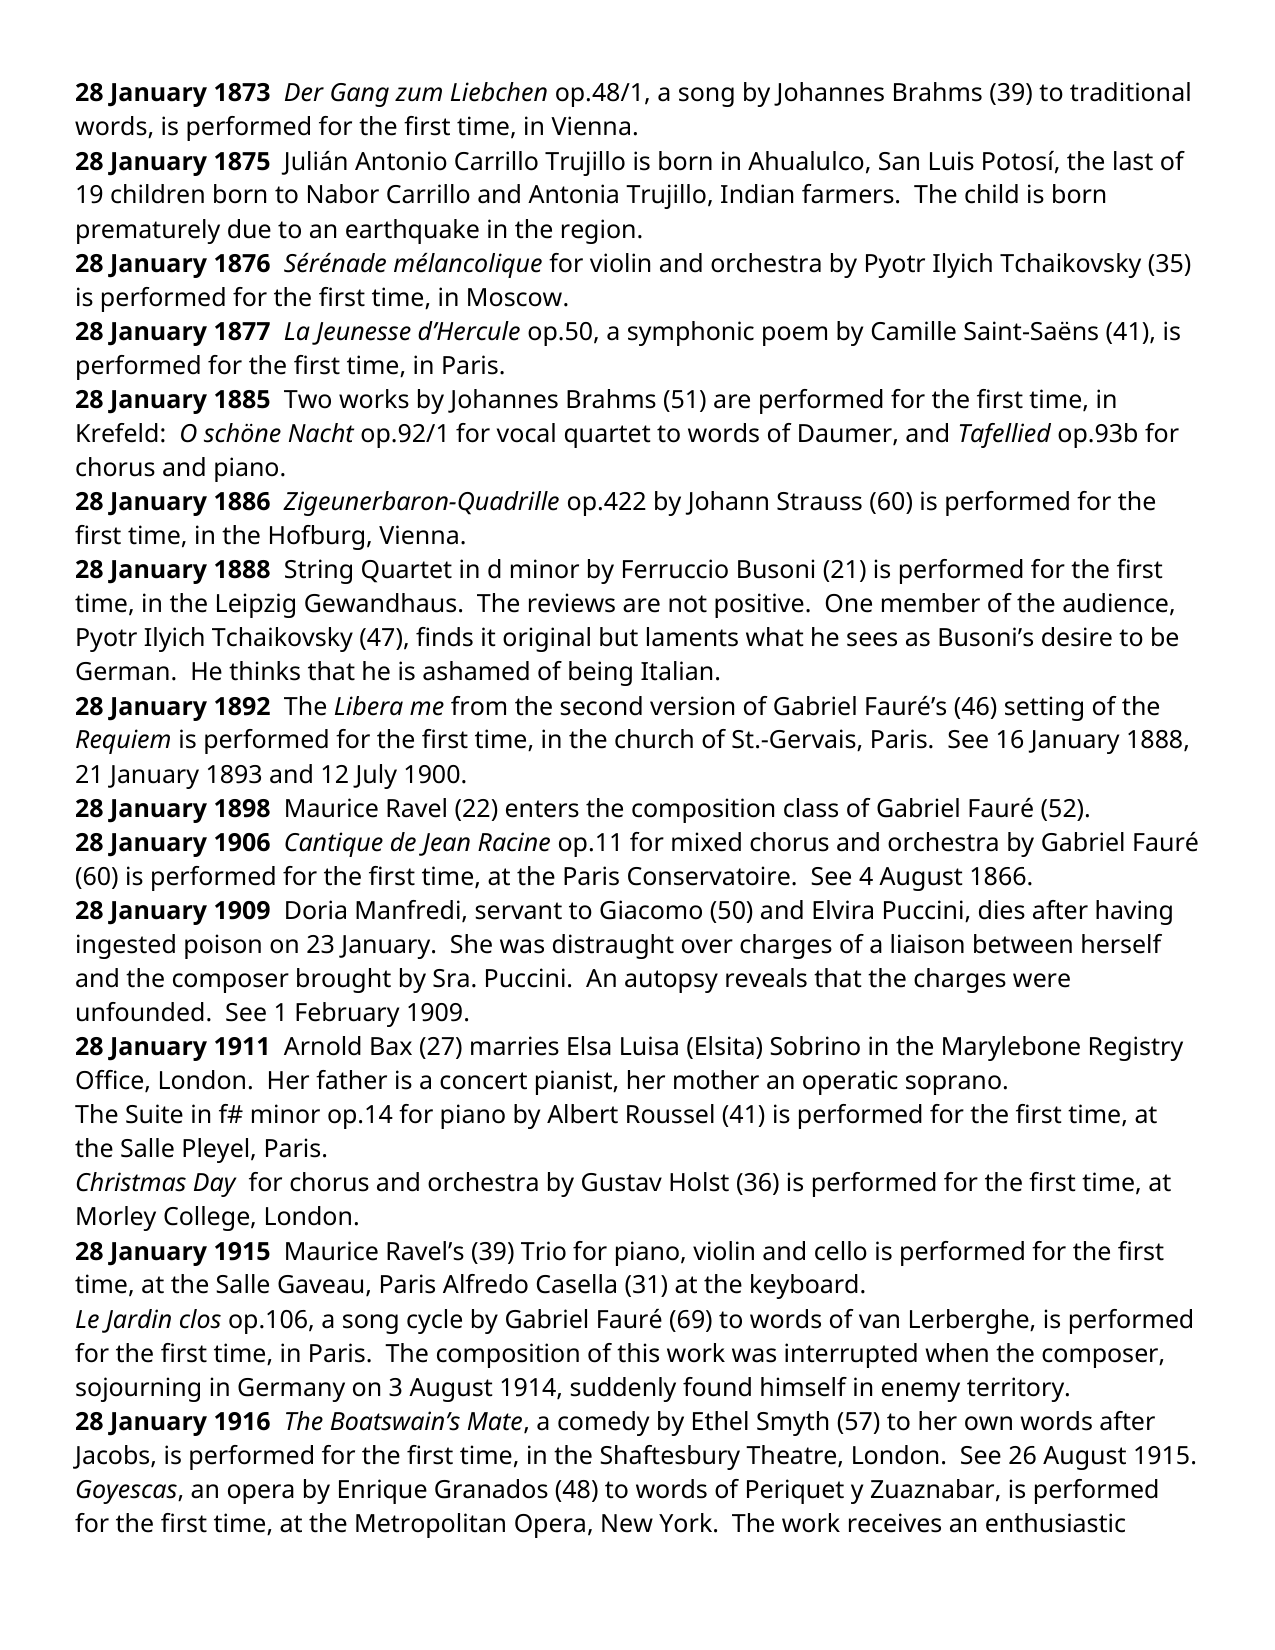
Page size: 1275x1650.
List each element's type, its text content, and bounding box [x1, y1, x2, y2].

text 28 January 1885 Two works by Johannes Brahms (51) are performed for the first time, in Krefeld: O schöne Nacht op.92/1 for vocal quartet to words of Daumer, and Tafellied op.93b for chorus and piano. [75, 382, 1200, 484]
text 28 January 1909 Doria Manfredi, servant to Giacomo (50) and Elvira Puccini, dies after having ingested poison on 23 January. She was distraught over charges of a liaison between herself and the composer brought by Sra. Puccini. An autopsy reveals that the charges were unfounded. See 1 February 1909. [75, 892, 1200, 1029]
text The Suite in f# minor op.14 for piano by Albert Roussel (41) is performed for the first time, at the Salle Pleyel, Paris. [75, 1097, 1200, 1165]
text 28 January 1916 The Boatswain’s Mate, a comedy by Ethel Smyth (57) to her own words after Jacobs, is performed for the first time, in the Shaftesbury Theatre, London. See 26 August 1915. [75, 1403, 1200, 1472]
text 28 January 1875 Julián Antonio Carrillo Trujillo is born in Ahualulco, San Luis Potosí, the last of 19 children born to Nabor Carrillo and Antonia Trujillo, Indian farmers. The child is born prematurely due to an earthquake in the region. [75, 143, 1200, 245]
text 28 January 1911 Arnold Bax (27) marries Elsa Luisa (Elsita) Sobrino in the Marylebone Registry Office, London. Her father is a concert pianist, her mother an operatic soprano. [75, 1029, 1200, 1097]
text 28 January 1906 Cantique de Jean Racine op.11 for mixed chorus and orchestra by Gabriel Fauré (60) is performed for the first time, at the Paris Conservatoire. See 4 August 1866. [75, 824, 1200, 892]
text 28 January 1886 Zigeunerbaron-Quadrille op.422 by Johann Strauss (60) is performed for the first time, in the Hofburg, Vienna. [75, 484, 1200, 552]
text Christmas Day for chorus and orchestra by Gustav Holst (36) is performed for the first time, at Morley College, London. [75, 1165, 1200, 1233]
text 28 January 1898 Maurice Ravel (22) enters the composition class of Gabriel Fauré (52). [75, 790, 1200, 824]
text 28 January 1888 String Quartet in d minor by Ferruccio Busoni (21) is performed for the first time, in the Leipzig Gewandhaus. The reviews are not positive. One member of the audience, Pyotr Ilyich Tchaikovsky (47), finds it original but laments what he sees as Busoni’s desire to be German. He thinks that he is ashamed of being Italian. [75, 552, 1200, 688]
text 28 January 1876 Sérénade mélancolique for violin and orchestra by Pyotr Ilyich Tchaikovsky (35) is performed for the first time, in Moscow. [75, 245, 1200, 313]
text Le Jardin clos op.106, a song cycle by Gabriel Fauré (69) to words of van Lerberghe, is performed for the first time, in Paris. The composition of this work was interrupted when the composer, sojourning in Germany on 3 August 1914, suddenly found himself in enemy territory. [75, 1301, 1200, 1403]
text 28 January 1892 The Libera me from the second version of Gabriel Fauré’s (46) setting of the Requiem is performed for the first time, in the church of St.-Gervais, Paris. See 16 January 1888, 21 January 1893 and 12 July 1900. [75, 688, 1200, 790]
text 28 January 1877 La Jeunesse d’Hercule op.50, a symphonic poem by Camille Saint-Saëns (41), is performed for the first time, in Paris. [75, 313, 1200, 382]
text 28 January 1873 Der Gang zum Liebchen op.48/1, a song by Johannes Brahms (39) to traditional words, is performed for the first time, in Vienna. [75, 75, 1200, 143]
text 28 January 1915 Maurice Ravel’s (39) Trio for piano, violin and cello is performed for the first time, at the Salle Gaveau, Paris Alfredo Casella (31) at the keyboard. [75, 1233, 1200, 1301]
